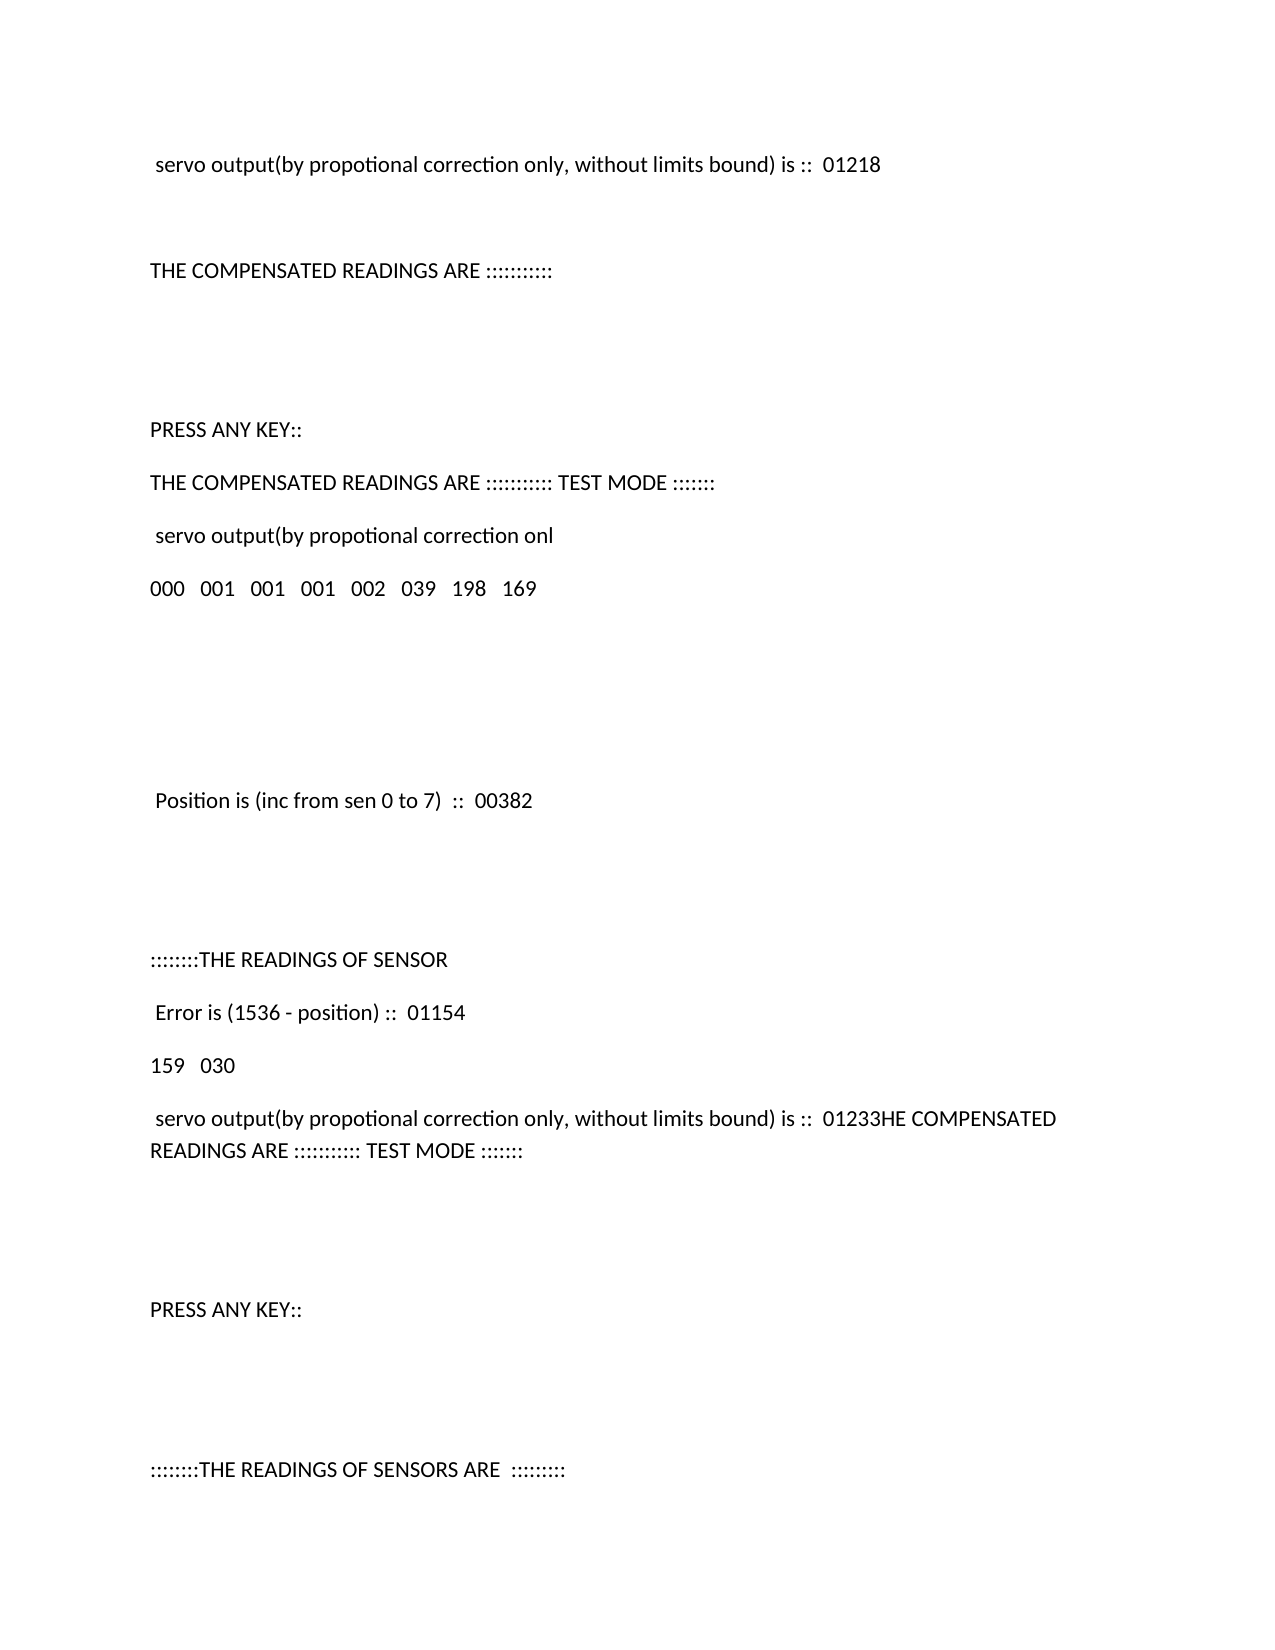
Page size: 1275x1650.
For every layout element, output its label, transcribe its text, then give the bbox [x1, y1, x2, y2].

text PRESS ANY KEY:: [150, 415, 1125, 443]
text 159 030 [150, 1051, 1125, 1079]
text servo output(by propotional correction only, without limits bound) is :: 01233HE COMPENSATED READINGS ARE ::::::::::: TEST MODE ::::::: [150, 1104, 1125, 1164]
text ::::::::THE READINGS OF SENSORS ARE ::::::::: [150, 1455, 1125, 1483]
text servo output(by propotional correction only, without limits bound) is :: 01218 [150, 150, 1125, 178]
text Position is (inc from sen 0 to 7) :: 00382 [150, 786, 1125, 814]
text Error is (1536 - position) :: 01154 [150, 998, 1125, 1026]
text ::::::::THE READINGS OF SENSOR [150, 945, 1125, 973]
text 000 001 001 001 002 039 198 169 [150, 574, 1125, 602]
text PRESS ANY KEY:: [150, 1296, 1125, 1324]
text THE COMPENSATED READINGS ARE ::::::::::: [150, 256, 1125, 284]
text THE COMPENSATED READINGS ARE ::::::::::: TEST MODE ::::::: [150, 468, 1125, 496]
text servo output(by propotional correction onl [150, 521, 1125, 549]
